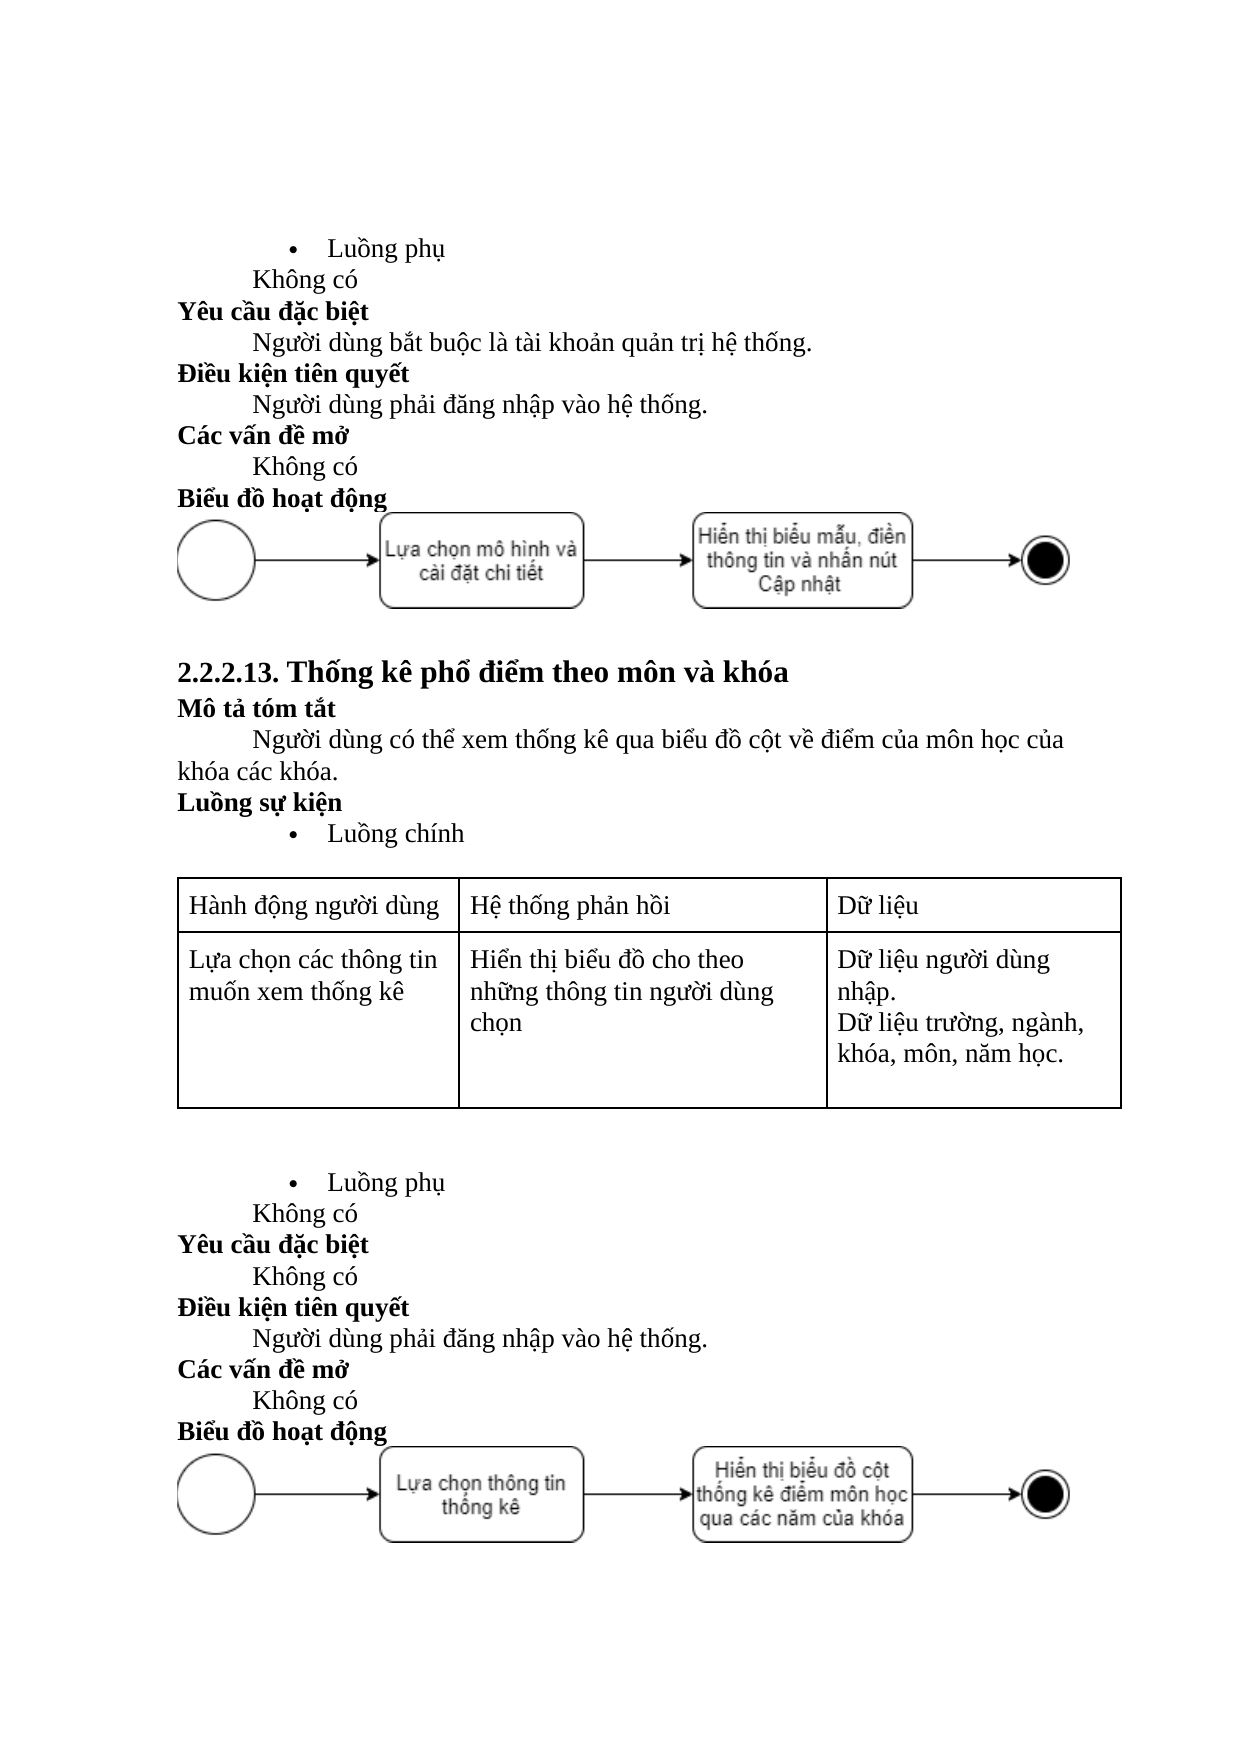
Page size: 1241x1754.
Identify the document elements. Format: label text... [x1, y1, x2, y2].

text Người dùng bắt buộc là tài khoản quản trị hệ thống. [177, 326, 1122, 357]
picture [177, 512, 1070, 609]
text Người dùng có thể xem thống kê qua biểu đồ cột về điểm của môn học của khóa các khóa. [177, 724, 1122, 786]
table_cell Hiển thị biểu đồ cho theo những thông tin người dùng chọn [460, 933, 826, 1107]
table_header Hành động người dùng [179, 879, 458, 931]
text Luồng sự kiện [177, 786, 1122, 817]
table_header Dữ liệu [828, 879, 1120, 931]
table_cell Lựa chọn các thông tin muốn xem thống kê [179, 933, 458, 1107]
text Các vấn đề mở [177, 419, 1122, 451]
table_cell Dữ liệu người dùng nhập. Dữ liệu trường, ngành, khóa, môn, năm học. [828, 933, 1120, 1107]
text Biểu đồ hoạt động [177, 482, 1122, 513]
list Luồng chính [289, 817, 1122, 848]
text Yêu cầu đặc biệt [177, 295, 1122, 326]
text Không có [177, 1259, 1122, 1291]
text Không có [177, 1384, 1122, 1415]
text Người dùng phải đăng nhập vào hệ thống. [177, 388, 1122, 419]
text Không có [177, 264, 1122, 295]
text Không có [177, 1197, 1122, 1228]
list Luồng phụ [289, 1166, 1122, 1197]
text Biểu đồ hoạt động [177, 1415, 1122, 1446]
text Yêu cầu đặc biệt [177, 1228, 1122, 1259]
text Điều kiện tiên quyết [177, 357, 1122, 388]
picture [177, 1446, 1070, 1543]
text Người dùng phải đăng nhập vào hệ thống. [177, 1322, 1122, 1353]
text Không có [177, 451, 1122, 482]
text Điều kiện tiên quyết [177, 1291, 1122, 1322]
text Các vấn đề mở [177, 1353, 1122, 1384]
text Mô tả tóm tắt [177, 692, 1122, 724]
list Luồng phụ [289, 232, 1122, 264]
table_header Hệ thống phản hồi [460, 879, 826, 931]
subtitle Thống kê phổ điểm theo môn và khóa [177, 654, 1122, 690]
